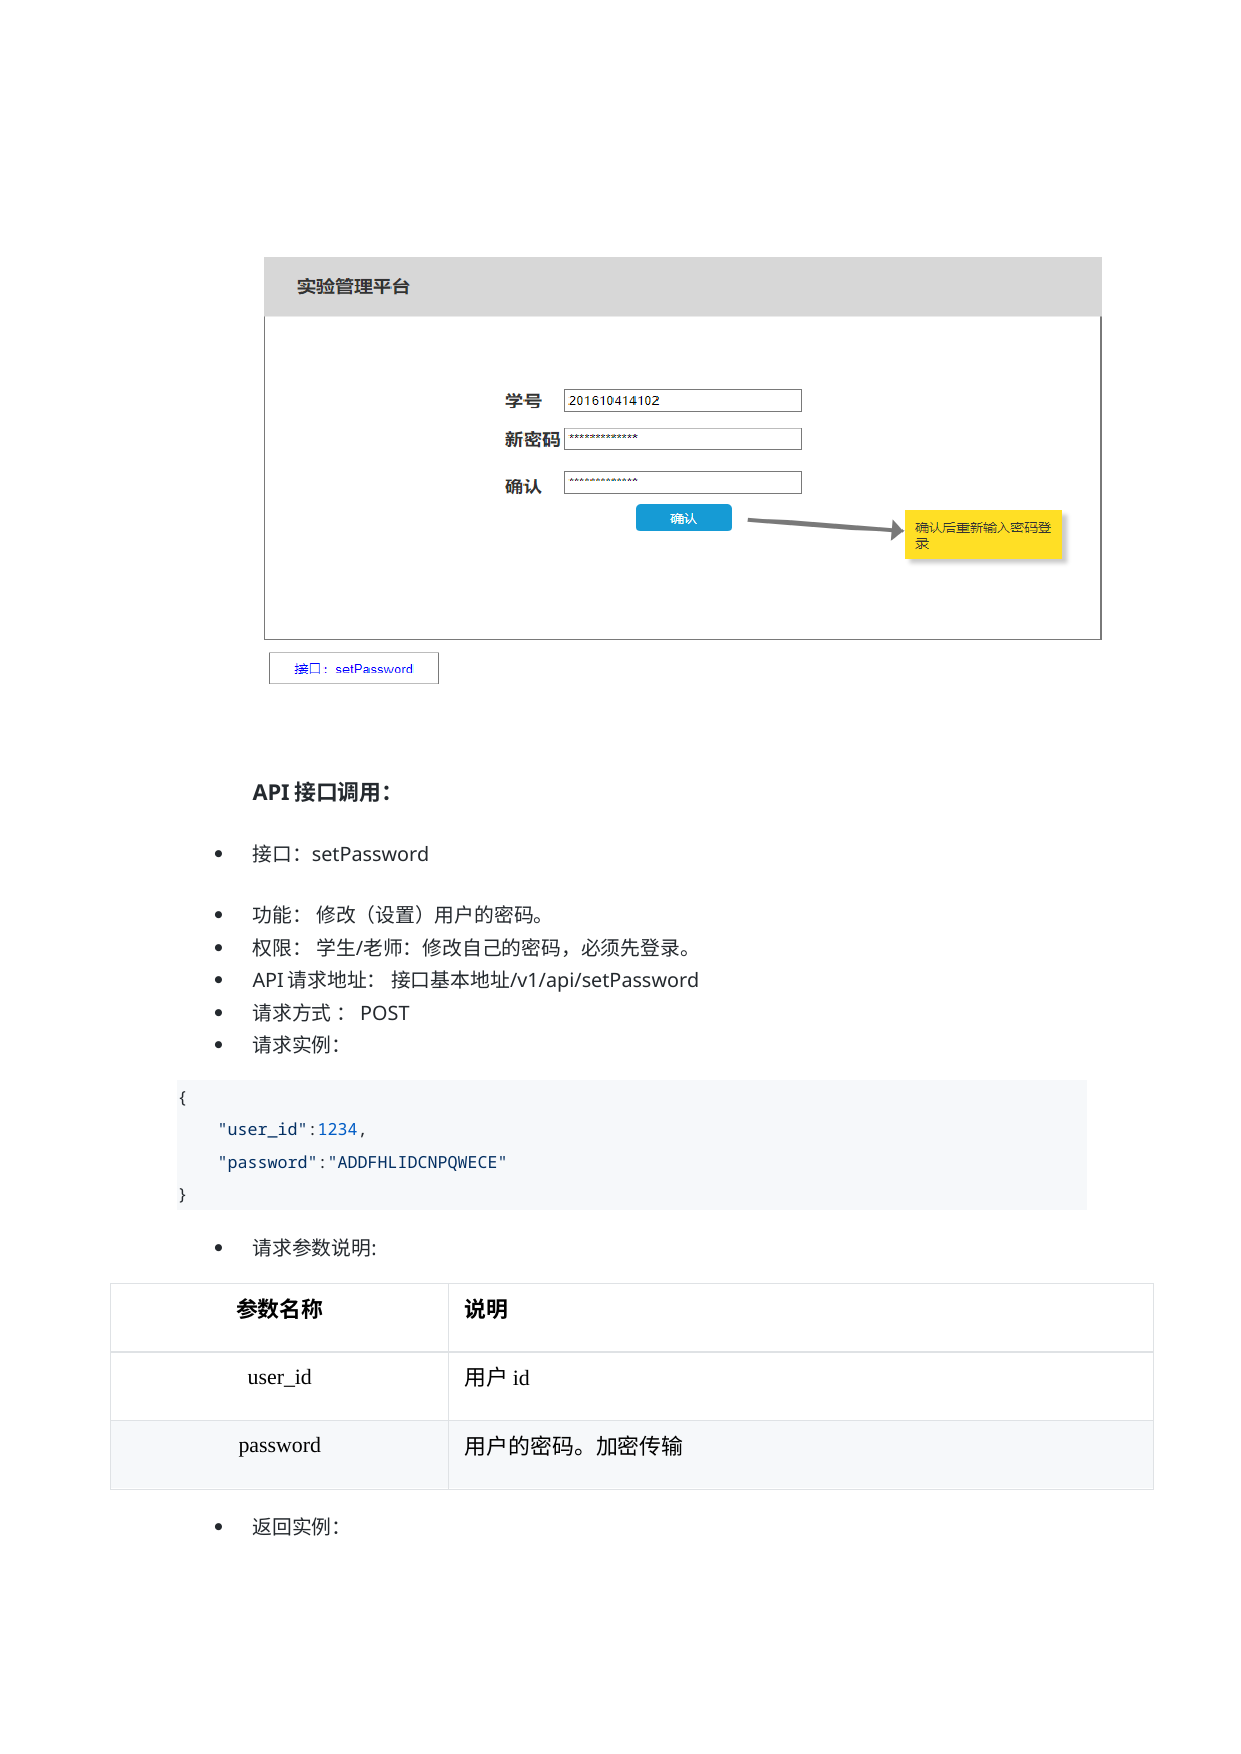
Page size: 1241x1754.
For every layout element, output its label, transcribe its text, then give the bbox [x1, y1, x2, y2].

text } [177, 1178, 1087, 1210]
list API请求地址： 接口基本地址/v1/api/setPassword [215, 963, 1087, 995]
table_cell user_id [111, 1353, 448, 1420]
text API接口调用： [252, 774, 1087, 807]
text { [177, 1080, 1087, 1113]
list 请求参数说明: [215, 1230, 1087, 1263]
text "password":"ADDFHLIDCNPQWECE" [177, 1145, 1087, 1178]
picture [214, 204, 1124, 734]
text "user_id":1234, [177, 1113, 1087, 1145]
list 权限： 学生/老师：修改自己的密码，必须先登录。 [215, 930, 1087, 963]
list 请求实例： [215, 1028, 1087, 1060]
list 功能： 修改（设置）用户的密码。 [215, 898, 1087, 930]
list 返回实例： [215, 1509, 1087, 1542]
table_header 说明 [449, 1284, 1153, 1351]
list 请求方式 ： POST [215, 995, 1087, 1028]
table_cell 用户id [449, 1353, 1153, 1420]
table_cell 用户的密码。加密传输 [449, 1421, 1153, 1488]
table_header 参数名称 [111, 1284, 448, 1351]
table_cell password [111, 1421, 448, 1488]
list 接口：setPassword [215, 836, 1087, 869]
